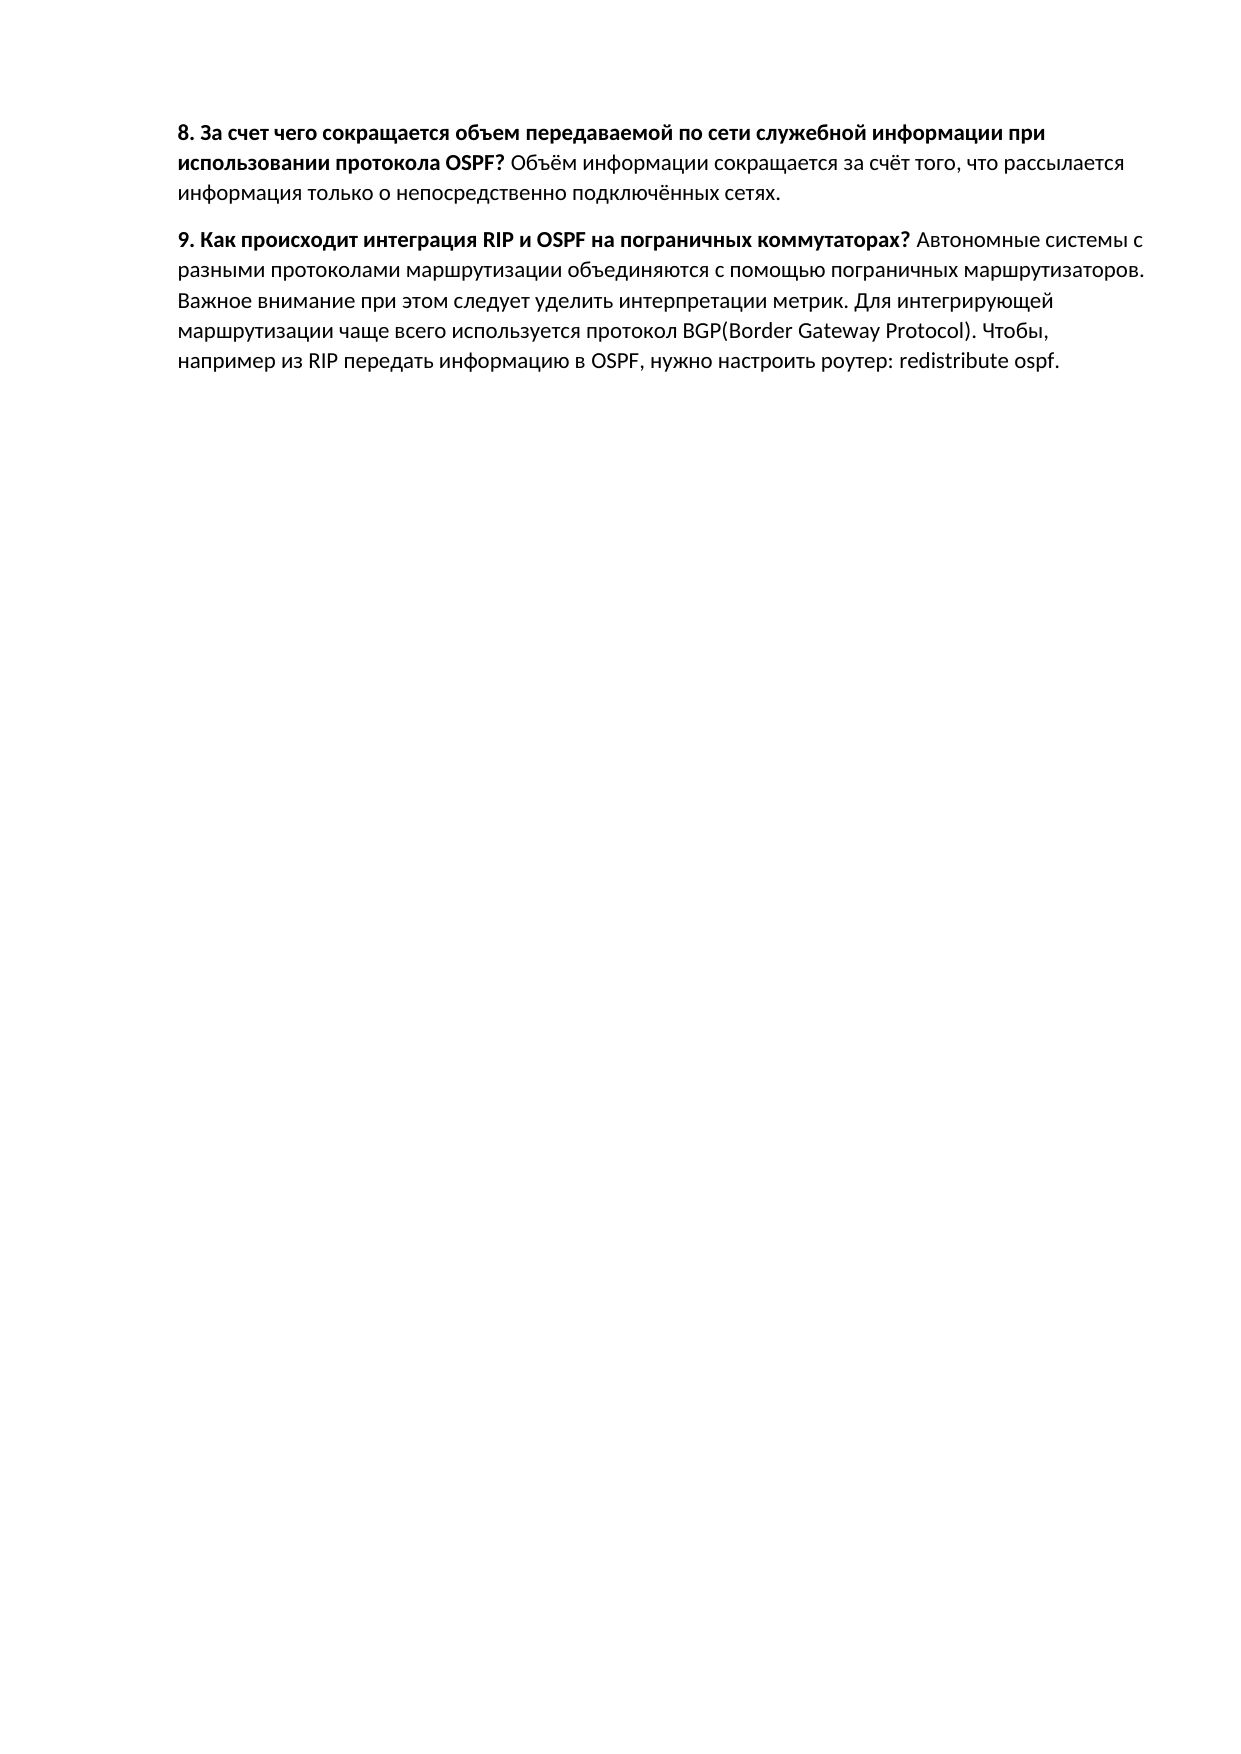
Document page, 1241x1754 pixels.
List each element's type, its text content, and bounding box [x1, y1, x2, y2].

text 9. Как происходит интеграция RIP и OSPF на пограничных коммутаторах? Автономные системы с разными протоколами маршрутизации объединяются с помощью пограничных маршрутизаторов. Важное внимание при этом следует уделить интерпретации метрик. Для интегрирующей маршрутизации чаще всего используется протокол BGP(Border Gateway Protocol). Чтобы, например из RIP передать информацию в OSPF, нужно настроить роутер: redistribute ospf. [177, 225, 1152, 374]
text 8. За счет чего сокращается объем передаваемой по сети служебной информации при использовании протокола OSPF? Объём информации сокращается за счёт того, что рассылается информация только о непосредственно подключённых сетях. [177, 118, 1152, 207]
